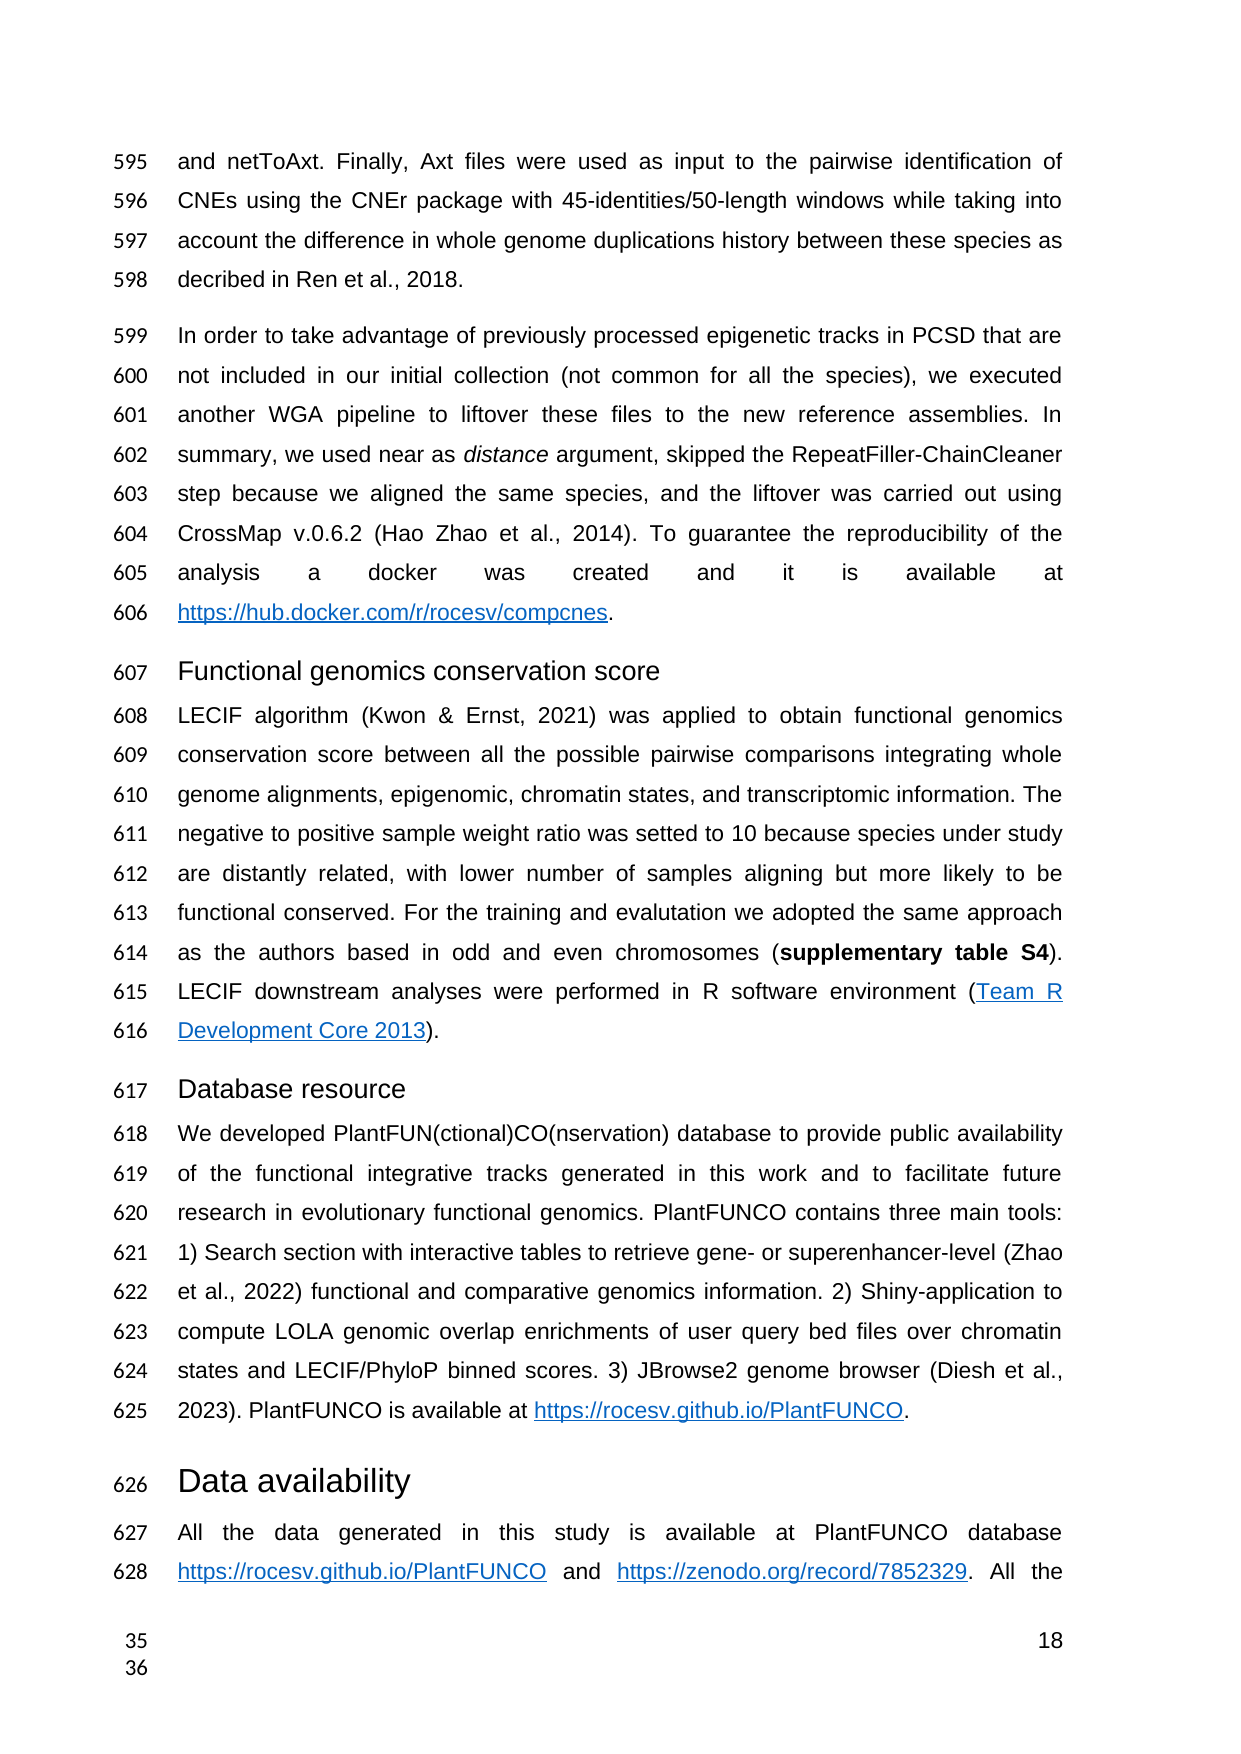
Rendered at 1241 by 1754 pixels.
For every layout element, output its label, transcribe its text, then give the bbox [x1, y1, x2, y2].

text In order to take advantage of previously processed epigenetic tracks in PCSD that are not included in our initial collection (not common for all the species), we executed another WGA pipeline to liftover these files to the new reference assemblies. In summary, we used near as distance argument, skipped the RepeatFiller-ChainCleaner step because we aligned the same species, and the liftover was carried out using CrossMap v.0.6.2 (Hao Zhao et al., 2014). To guarantee the reproducibility of the analysis a docker was created and it is available at https://hub.docker.com/r/rocesv/compcnes. [177, 322, 1063, 625]
subtitle Database resource [177, 1073, 1063, 1105]
subtitle Data availability [177, 1461, 1063, 1500]
subtitle Functional genomics conservation score [177, 655, 1063, 686]
text LECIF algorithm (Kwon & Ernst, 2021) was applied to obtain functional genomics conservation score between all the possible pairwise comparisons integrating whole genome alignments, epigenomic, chromatin states, and transcriptomic information. The negative to positive sample weight ratio was setted to 10 because species under study are distantly related, with lower number of samples aligning but more likely to be functional conserved. For the training and evalutation we adopted the same approach as the authors based in odd and even chromosomes (supplementary table S4). LECIF downstream analyses were performed in R software environment (Team R Development Core 2013). [177, 702, 1063, 1044]
